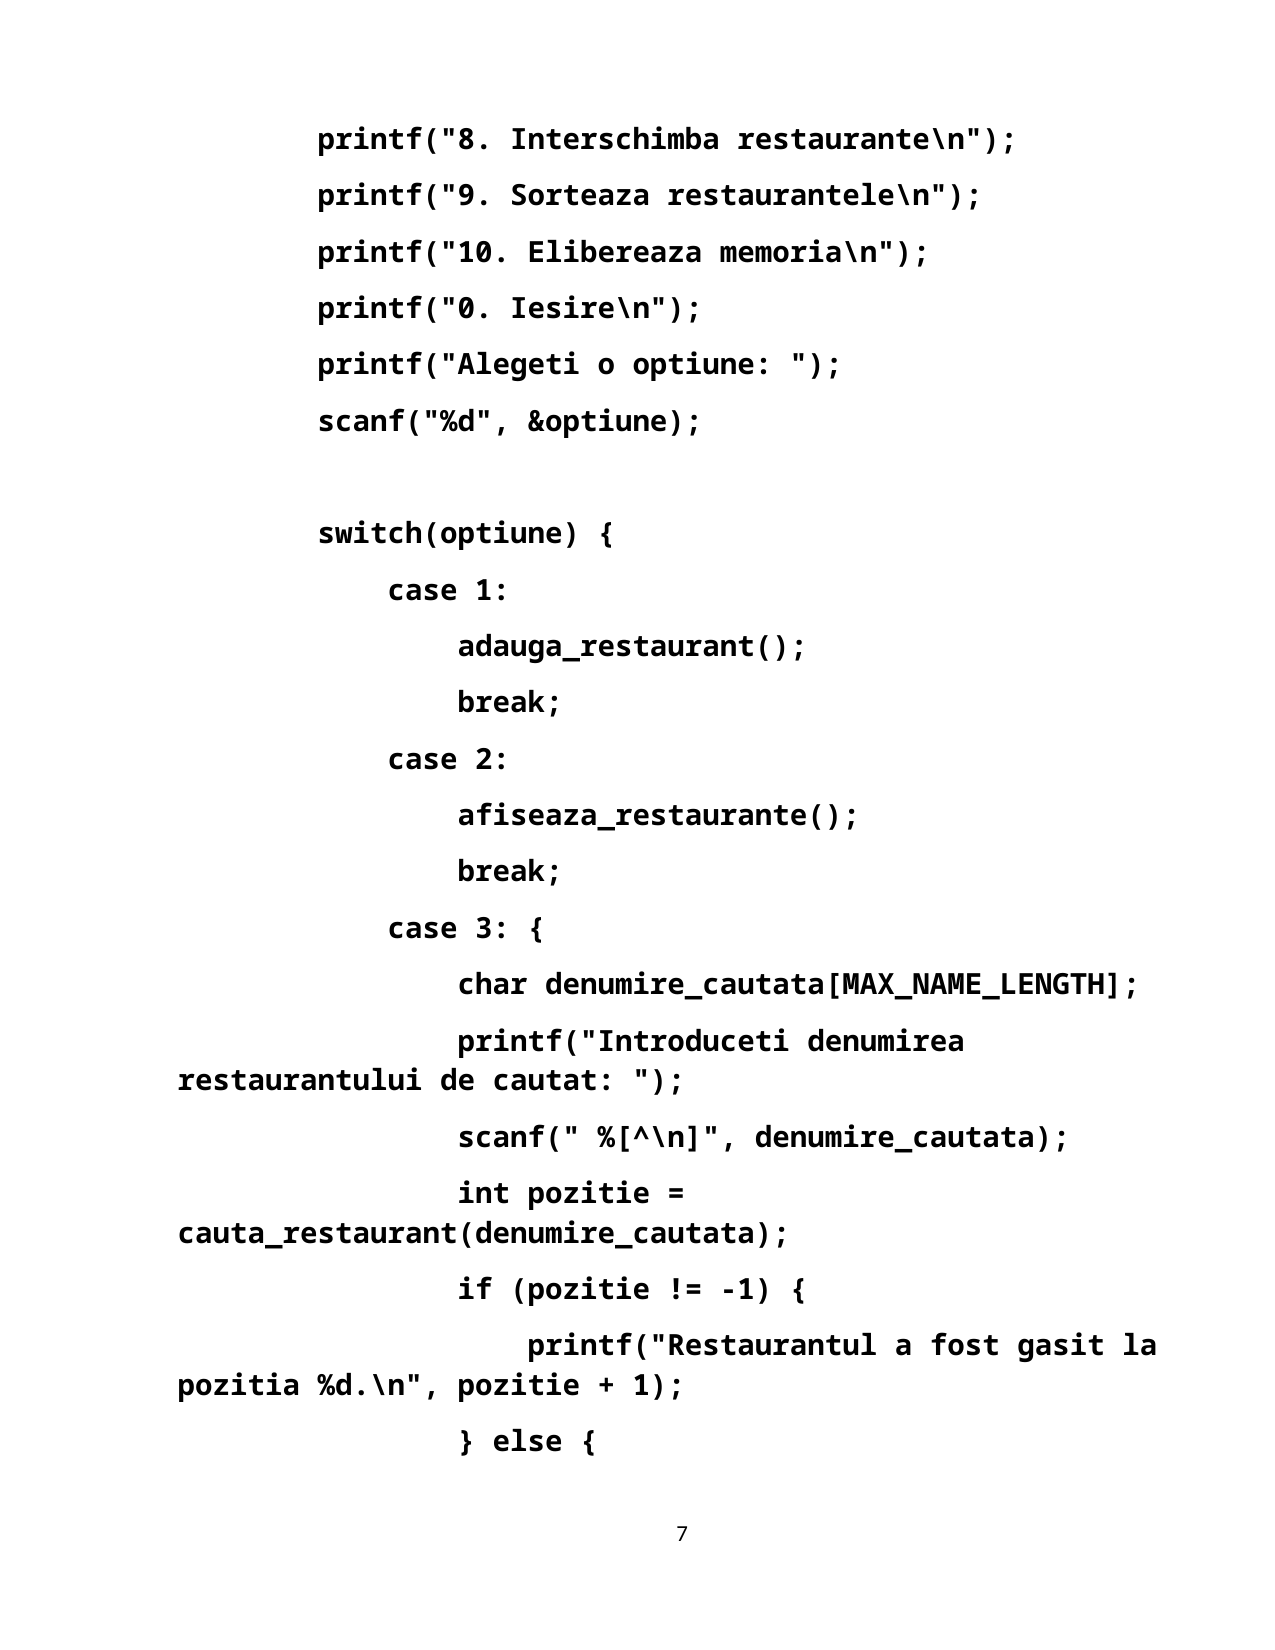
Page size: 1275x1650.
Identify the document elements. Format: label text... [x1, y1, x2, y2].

text } else { [177, 1421, 1186, 1460]
text case 2: [177, 738, 1186, 778]
text printf("10. Elibereaza memoria\n"); [177, 231, 1186, 271]
text break; [177, 851, 1186, 890]
text scanf("%d", &optiune); [177, 400, 1186, 439]
text printf("Restaurantul a fost gasit la pozitia %d.\n", pozitie + 1); [177, 1324, 1186, 1404]
text scanf(" %[^\n]", denumire_cautata); [177, 1116, 1186, 1156]
text printf("Introduceti denumirea restaurantului de cautat: "); [177, 1020, 1186, 1099]
text if (pozitie != -1) { [177, 1268, 1186, 1308]
text adauga_restaurant(); [177, 625, 1186, 665]
text switch(optiune) { [177, 513, 1186, 552]
text break; [177, 682, 1186, 721]
text char denumire_cautata[MAX_NAME_LENGTH]; [177, 963, 1186, 1003]
text case 1: [177, 569, 1186, 609]
text printf("Alegeti o optiune: "); [177, 343, 1186, 383]
text printf("9. Sorteaza restaurantele\n"); [177, 174, 1186, 214]
text int pozitie = cauta_restaurant(denumire_cautata); [177, 1172, 1186, 1252]
text printf("8. Interschimba restaurante\n"); [177, 118, 1186, 158]
text case 3: { [177, 907, 1186, 947]
text printf("0. Iesire\n"); [177, 287, 1186, 327]
text afiseaza_restaurante(); [177, 794, 1186, 834]
